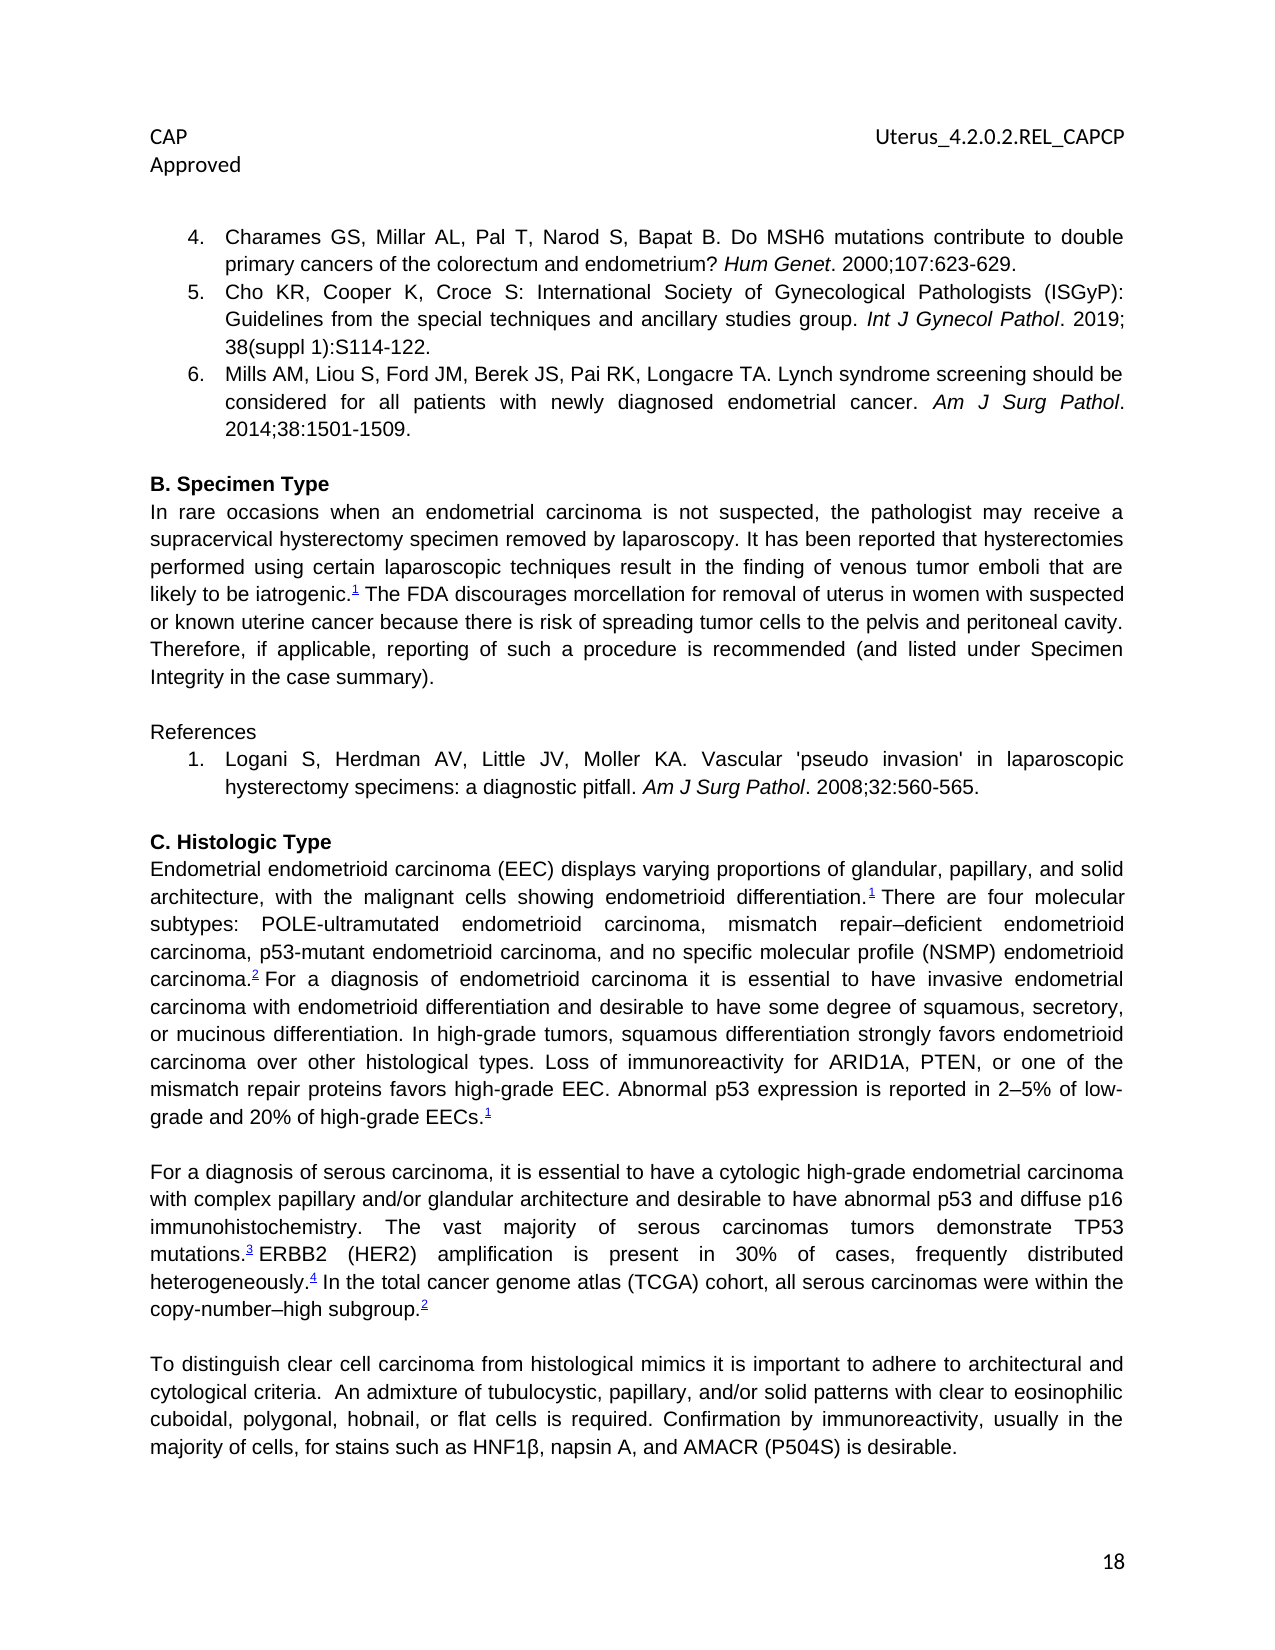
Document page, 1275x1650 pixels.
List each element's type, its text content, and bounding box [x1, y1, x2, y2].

list Cho KR, Cooper K, Croce S: International Society of Gynecological Pathologists (ISGyP): Guidelines from the special techniques and ancillary studies group. Int J Gynecol Pathol. 2019; 38(suppl 1):S114-122. [187, 280, 1125, 359]
list Logani S, Herdman AV, Little JV, Moller KA. Vascular 'pseudo invasion' in laparoscopic hysterectomy specimens: a diagnostic pitfall. Am J Surg Pathol. 2008;32:560-565. [187, 747, 1125, 799]
text C. Histologic Type [150, 830, 1125, 854]
text In rare occasions when an endometrial carcinoma is not suspected, the pathologist may receive a supracervical hysterectomy specimen removed by laparoscopy. It has been reported that hysterectomies performed using certain laparoscopic techniques result in the finding of venous tumor emboli that are likely to be iatrogenic.1 The FDA discourages morcellation for removal of uterus in women with suspected or known uterine cancer because there is risk of spreading tumor cells to the pelvis and peritoneal cavity. Therefore, if applicable, reporting of such a procedure is recommended (and listed under Specimen Integrity in the case summary). [150, 500, 1125, 689]
text Endometrial endometrioid carcinoma (EEC) displays varying proportions of glandular, papillary, and solid architecture, with the malignant cells showing endometrioid differentiation.1 There are four molecular subtypes: POLE-ultramutated endometrioid carcinoma, mismatch repair–deficient endometrioid carcinoma, p53-mutant endometrioid carcinoma, and no specific molecular profile (NSMP) endometrioid carcinoma.2 For a diagnosis of endometrioid carcinoma it is essential to have invasive endometrial carcinoma with endometrioid differentiation and desirable to have some degree of squamous, secretory, or mucinous differentiation. In high-grade tumors, squamous differentiation strongly favors endometrioid carcinoma over other histological types. Loss of immunoreactivity for ARID1A, PTEN, or one of the mismatch repair proteins favors high-grade EEC. Abnormal p53 expression is reported in 2–5% of low-grade and 20% of high-grade EECs.1 [150, 857, 1125, 1129]
text B. Specimen Type [150, 472, 1125, 496]
text References [150, 720, 1125, 744]
list Charames GS, Millar AL, Pal T, Narod S, Bapat B. Do MSH6 mutations contribute to double primary cancers of the colorectum and endometrium? Hum Genet. 2000;107:623-629. [187, 225, 1125, 276]
list Mills AM, Liou S, Ford JM, Berek JS, Pai RK, Longacre TA. Lynch syndrome screening should be considered for all patients with newly diagnosed endometrial cancer. Am J Surg Pathol. 2014;38:1501-1509. [187, 362, 1125, 441]
text For a diagnosis of serous carcinoma, it is essential to have a cytologic high-grade endometrial carcinoma with complex papillary and/or glandular architecture and desirable to have abnormal p53 and diffuse p16 immunohistochemistry. The vast majority of serous carcinomas tumors demonstrate TP53 mutations.3 ERBB2 (HER2) amplification is present in 30% of cases, frequently distributed heterogeneously.4 In the total cancer genome atlas (TCGA) cohort, all serous carcinomas were within the copy-number–high subgroup.2 [150, 1160, 1125, 1321]
text To distinguish clear cell carcinoma from histological mimics it is important to adhere to architectural and cytological criteria. An admixture of tubulocystic, papillary, and/or solid patterns with clear to eosinophilic cuboidal, polygonal, hobnail, or flat cells is required. Confirmation by immunoreactivity, usually in the majority of cells, for stains such as HNF1β, napsin A, and AMACR (P504S) is desirable. [150, 1352, 1125, 1459]
